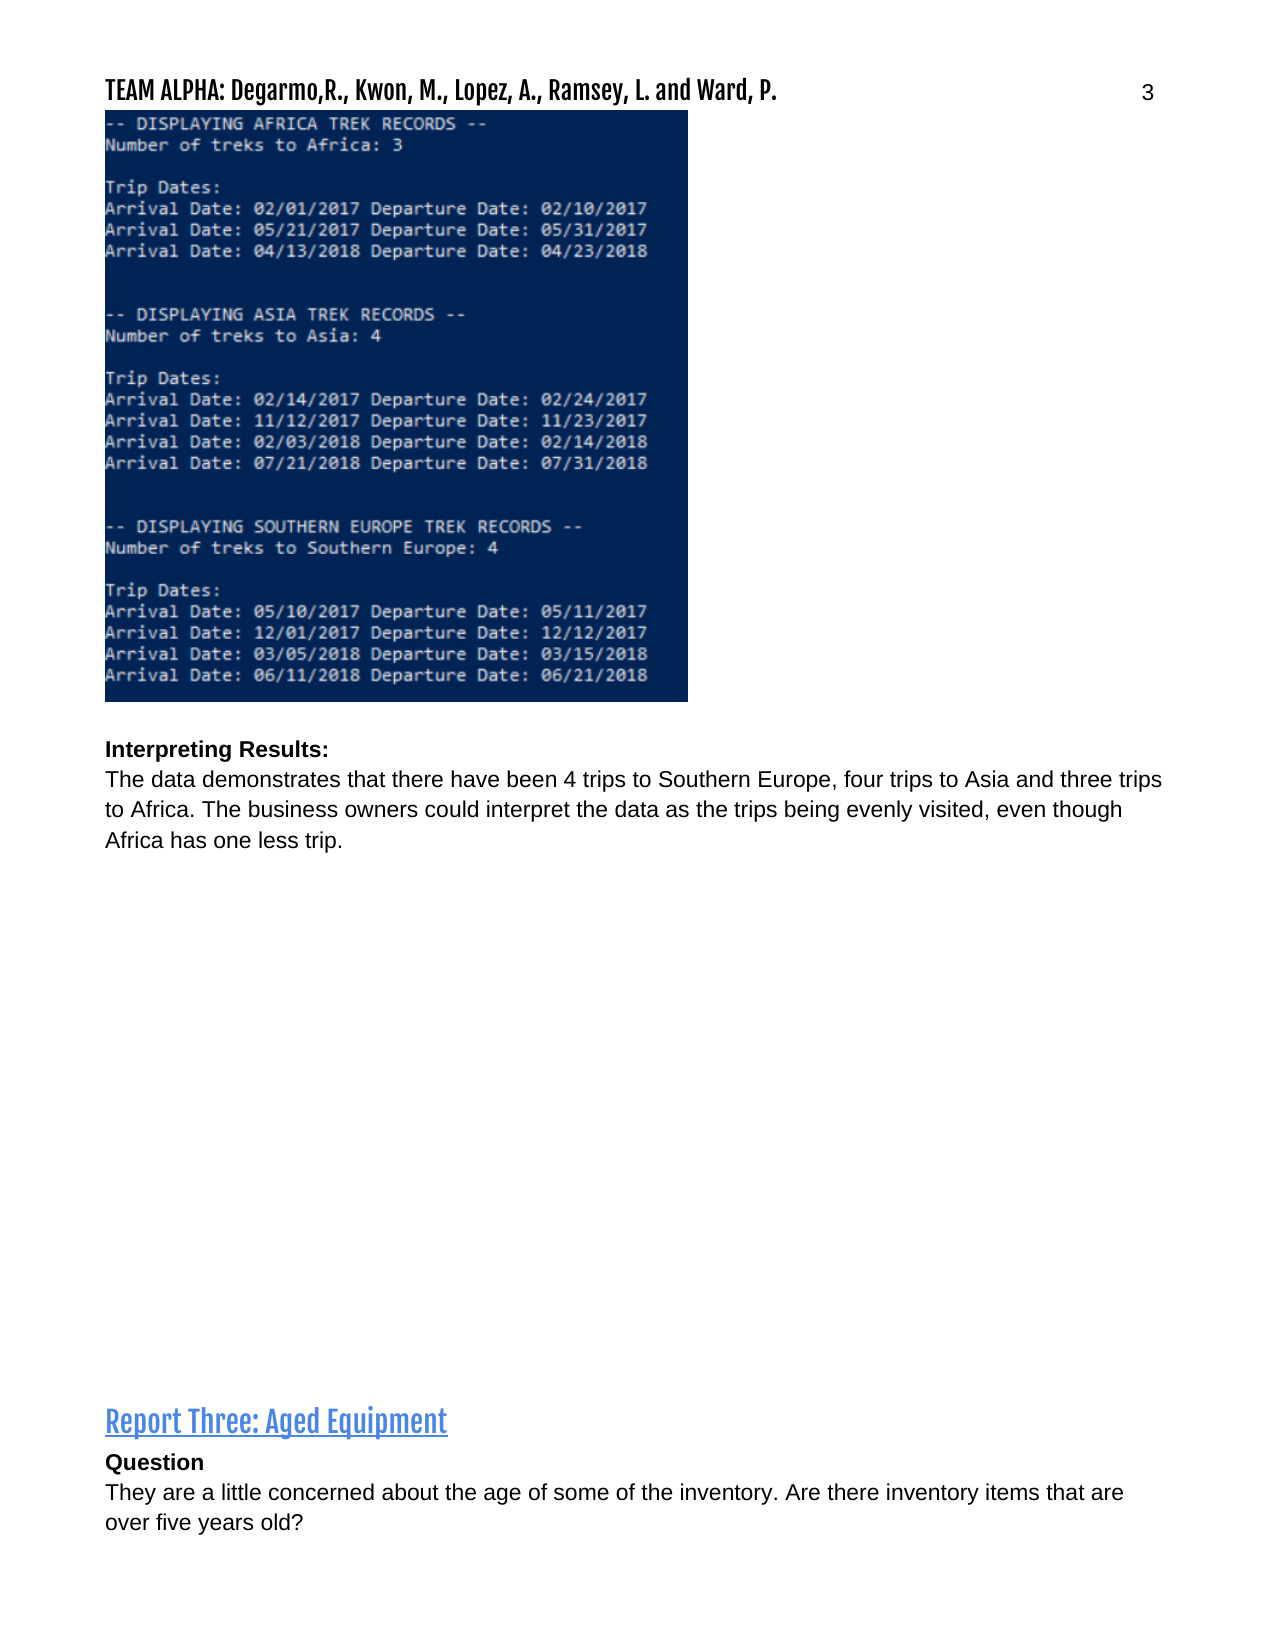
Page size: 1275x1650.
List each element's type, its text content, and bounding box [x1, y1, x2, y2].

text Interpreting Results: [105, 736, 1170, 762]
subtitle Report Three: Aged Equipment [105, 1404, 1170, 1440]
picture [105, 110, 688, 702]
text They are a little concerned about the age of some of the inventory. Are there inventory items that are over five years old? [105, 1479, 1170, 1535]
text The data demonstrates that there have been 4 trips to Southern Europe, four trips to Asia and three trips to Africa. The business owners could interpret the data as the trips being evenly visited, even though Africa has one less trip. [105, 766, 1170, 853]
text Question [105, 1449, 1170, 1475]
